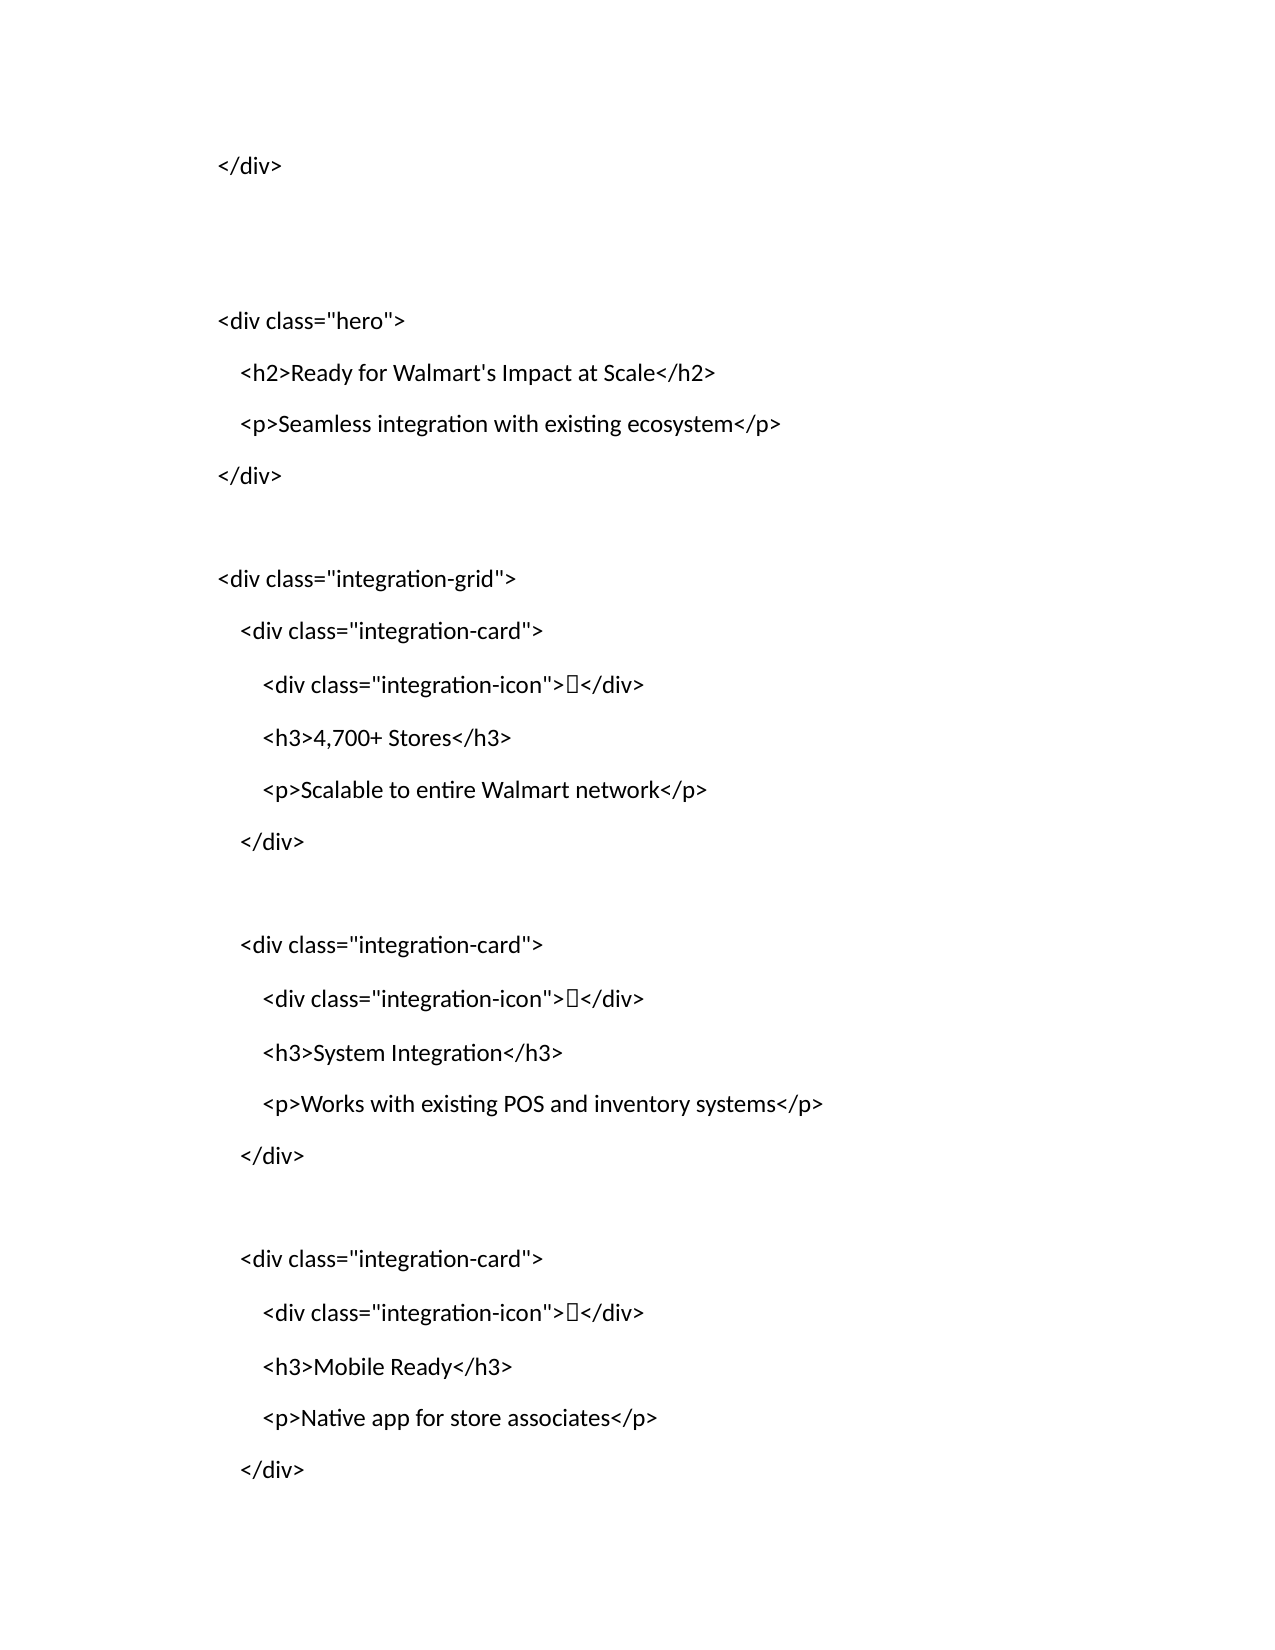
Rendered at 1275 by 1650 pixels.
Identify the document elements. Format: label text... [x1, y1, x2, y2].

text <p>Native app for store associates</p> [150, 1402, 1125, 1433]
text <div class="integration-card"> [150, 929, 1125, 960]
text </div> [150, 826, 1125, 856]
text </div> [150, 460, 1125, 491]
text <p>Scalable to entire Walmart network</p> [150, 774, 1125, 805]
text <div class="integration-card"> [150, 615, 1125, 646]
text <p>Works with existing POS and inventory systems</p> [150, 1088, 1125, 1119]
text </div> [150, 1454, 1125, 1485]
text <h3>System Integration</h3> [150, 1037, 1125, 1067]
text <p>Seamless integration with existing ecosystem</p> [150, 408, 1125, 439]
text <div class="integration-icon">🔗</div> [150, 981, 1125, 1015]
text </div> [150, 1140, 1125, 1171]
text </div> [150, 150, 1125, 181]
text <div class="integration-grid"> [150, 563, 1125, 594]
text <div class="integration-icon">🏪</div> [150, 667, 1125, 701]
text <h2>Ready for Walmart's Impact at Scale</h2> [150, 357, 1125, 387]
text <div class="integration-icon">📱</div> [150, 1295, 1125, 1329]
text <h3>4,700+ Stores</h3> [150, 722, 1125, 753]
text <h3>Mobile Ready</h3> [150, 1351, 1125, 1381]
text <div class="integration-card"> [150, 1243, 1125, 1274]
text <div class="hero"> [150, 305, 1125, 336]
